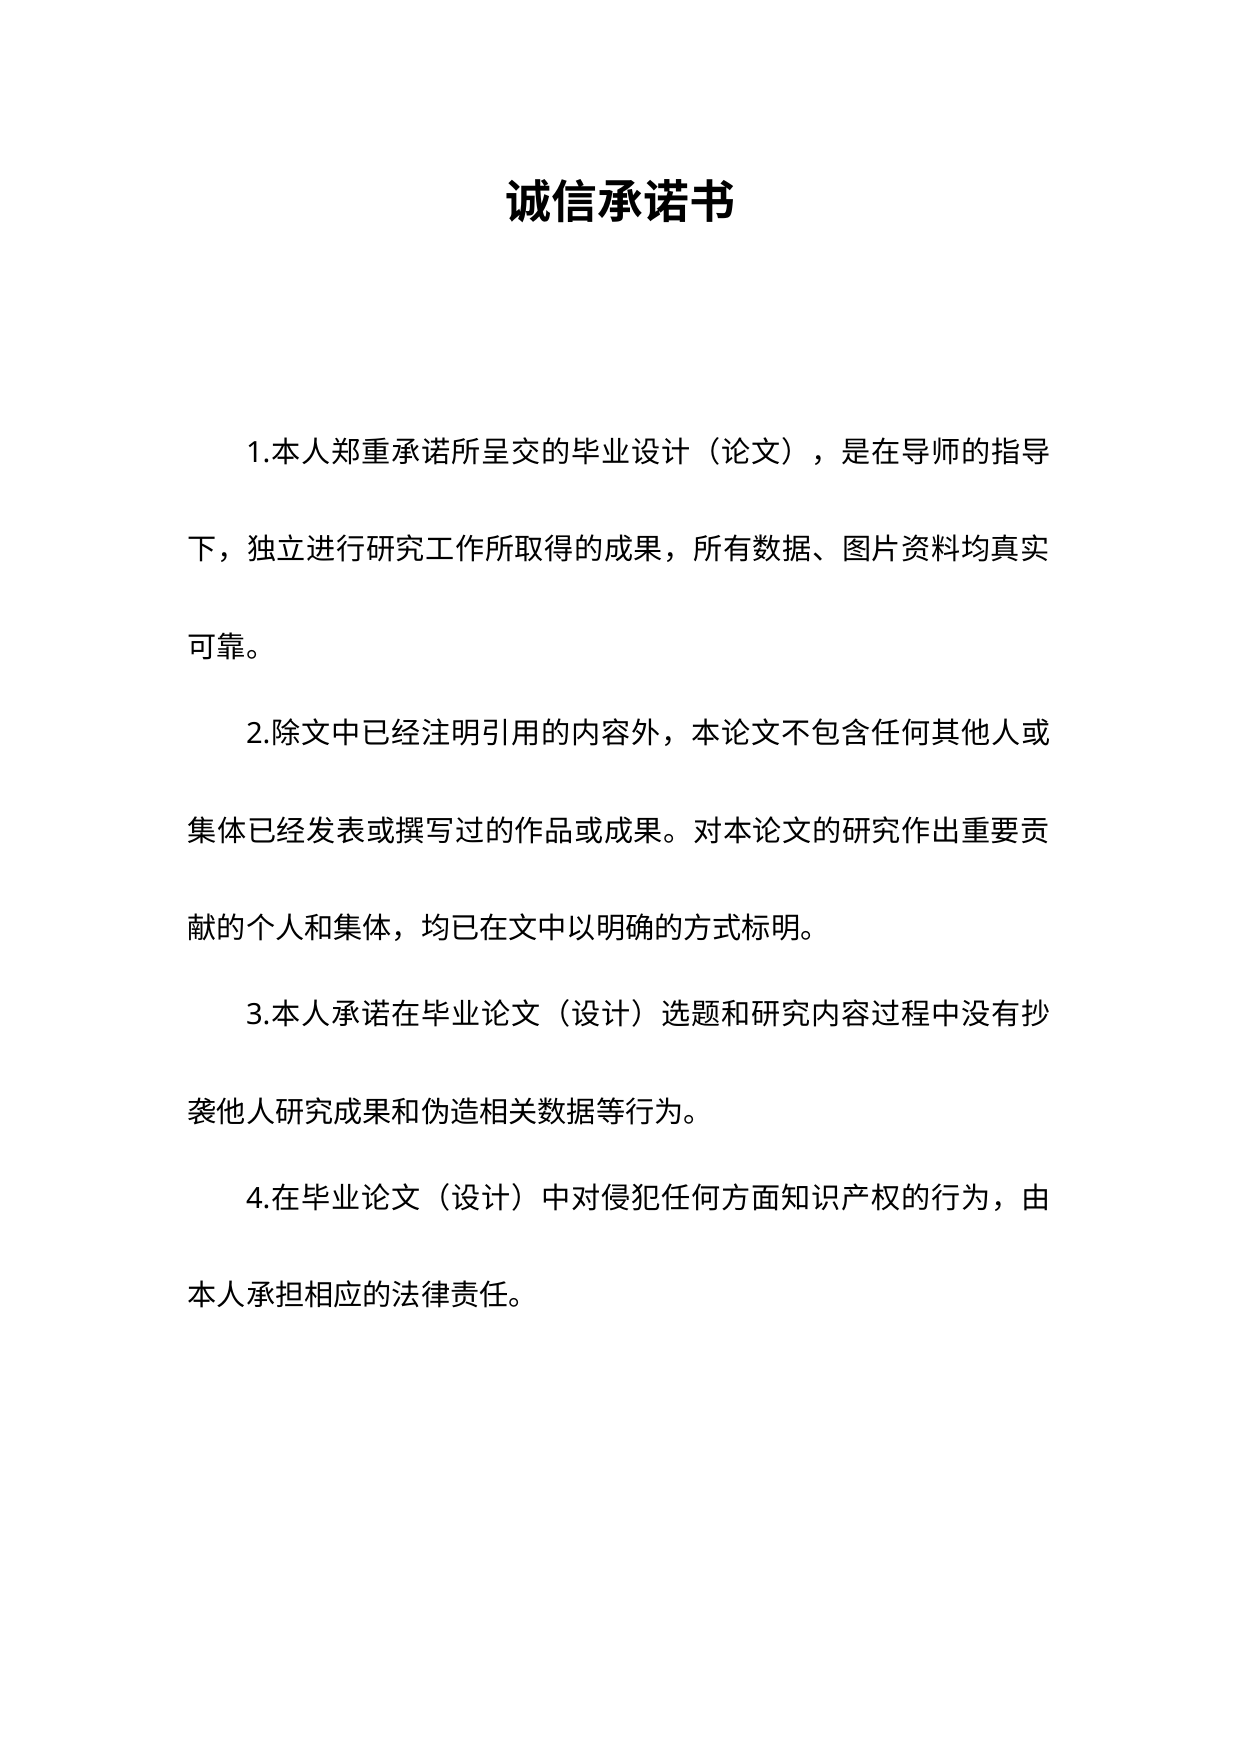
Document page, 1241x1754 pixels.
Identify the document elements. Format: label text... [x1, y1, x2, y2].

text 诚信承诺书 [187, 150, 1053, 247]
text 4.在毕业论文（设计）中对侵犯任何方面知识产权的行为，由本人承担相应的法律责任。 [187, 1163, 1053, 1326]
text 3.本人承诺在毕业论文（设计）选题和研究内容过程中没有抄袭他人研究成果和伪造相关数据等行为。 [187, 979, 1053, 1142]
text 1.本人郑重承诺所呈交的毕业设计（论文），是在导师的指导下，独立进行研究工作所取得的成果，所有数据、图片资料均真实可靠。 [187, 417, 1053, 677]
text 2.除文中已经注明引用的内容外，本论文不包含任何其他人或集体已经发表或撰写过的作品或成果。对本论文的研究作出重要贡献的个人和集体，均已在文中以明确的方式标明。 [187, 698, 1053, 958]
